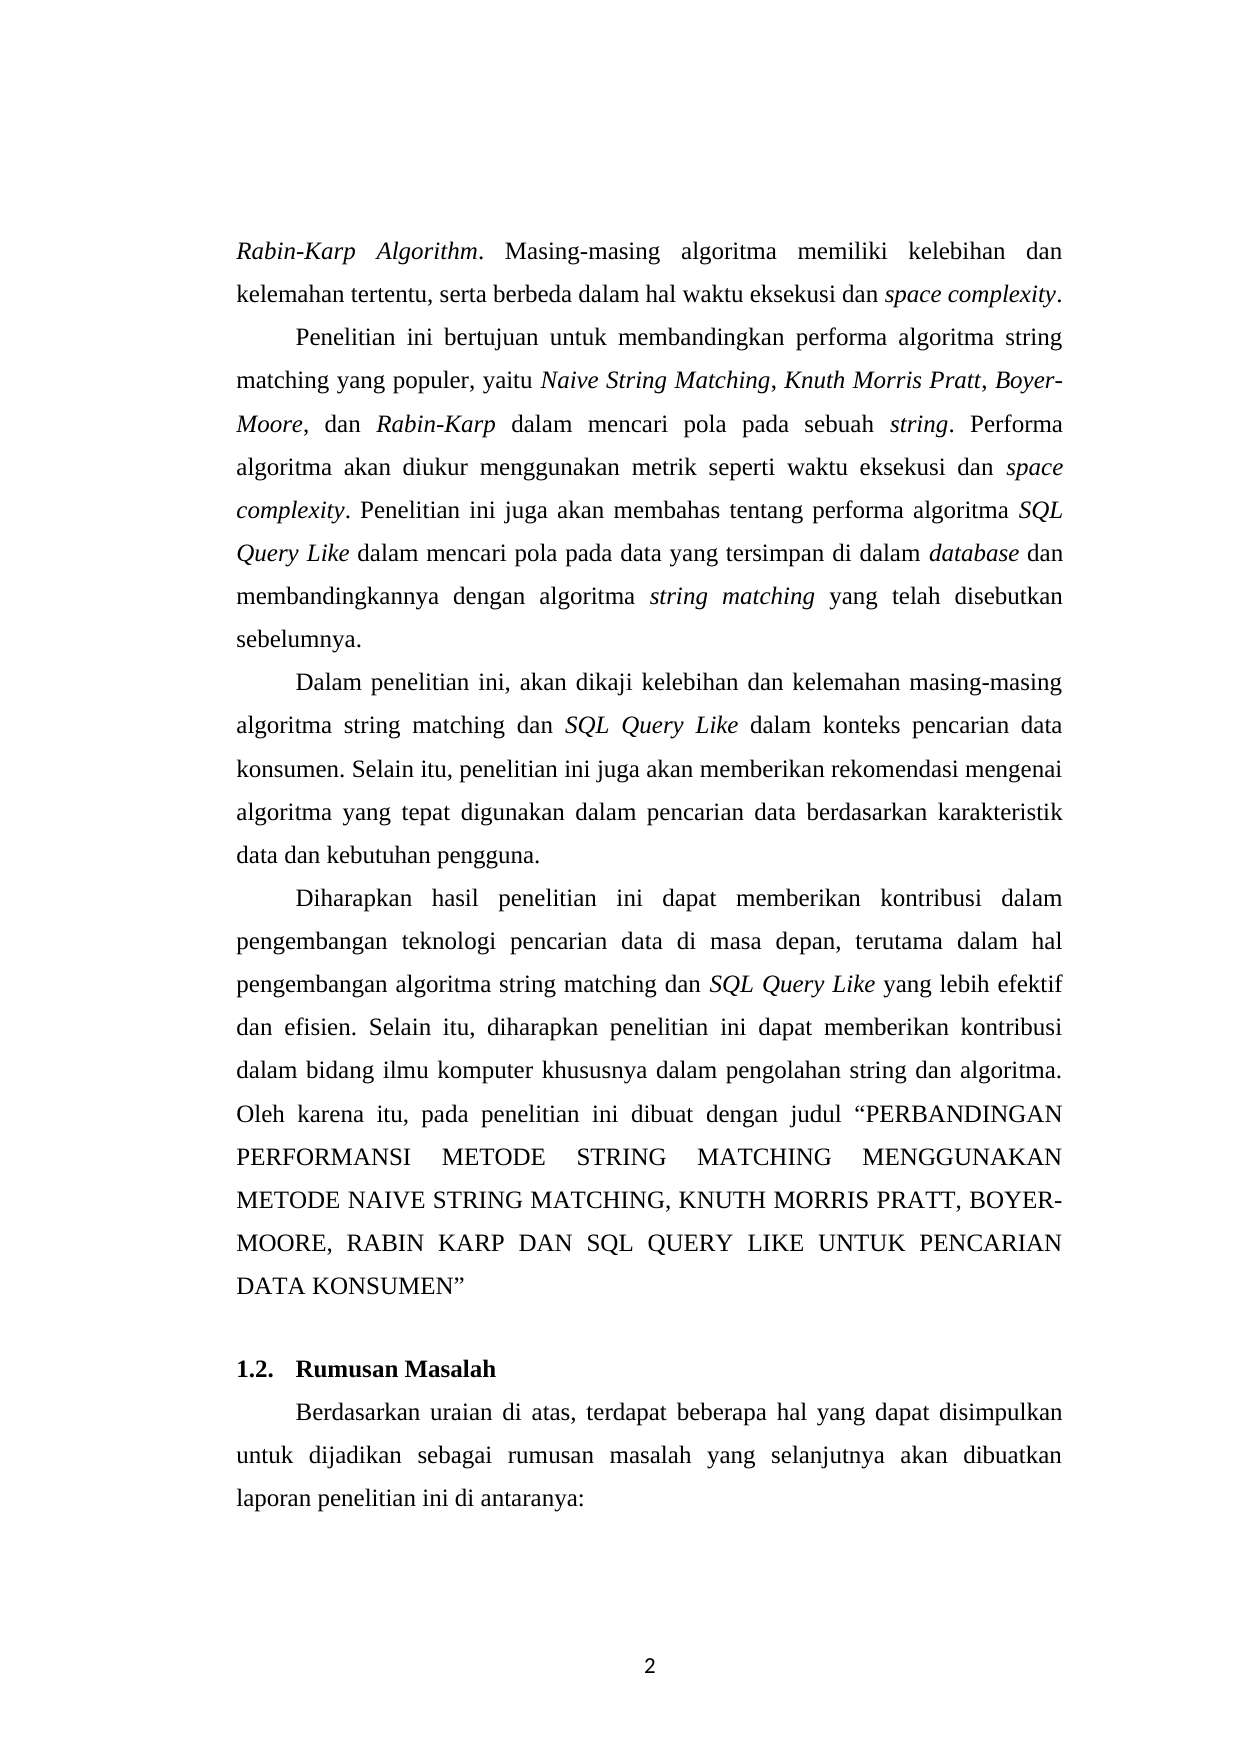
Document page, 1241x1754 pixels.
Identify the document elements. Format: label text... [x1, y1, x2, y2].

text Penelitian ini bertujuan untuk membandingkan performa algoritma string matching yang populer, yaitu Naive String Matching, Knuth Morris Pratt, Boyer-Moore, dan Rabin-Karp dalam mencari pola pada sebuah string. Performa algoritma akan diukur menggunakan metrik seperti waktu eksekusi dan space complexity. Penelitian ini juga akan membahas tentang performa algoritma SQL Query Like dalam mencari pola pada data yang tersimpan di dalam database dan membandingkannya dengan algoritma string matching yang telah disebutkan sebelumnya. [236, 322, 1063, 653]
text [236, 236, 1063, 308]
list Rumusan Masalah [236, 1354, 1063, 1383]
text Berdasarkan uraian di atas, terdapat beberapa hal yang dapat disimpulkan untuk dijadikan sebagai rumusan masalah yang selanjutnya akan dibuatkan laporan penelitian ini di antaranya: [236, 1397, 1063, 1512]
text Dalam penelitian ini, akan dikaji kelebihan dan kelemahan masing-masing algoritma string matching dan SQL Query Like dalam konteks pencarian data konsumen. Selain itu, penelitian ini juga akan memberikan rekomendasi mengenai algoritma yang tepat digunakan dalam pencarian data berdasarkan karakteristik data dan kebutuhan pengguna. [236, 667, 1063, 869]
text Diharapkan hasil penelitian ini dapat memberikan kontribusi dalam pengembangan teknologi pencarian data di masa depan, terutama dalam hal pengembangan algoritma string matching dan SQL Query Like yang lebih efektif dan efisien. Selain itu, diharapkan penelitian ini dapat memberikan kontribusi dalam bidang ilmu komputer khususnya dalam pengolahan string dan algoritma. Oleh karena itu, pada penelitian ini dibuat dengan judul “PERBANDINGAN PERFORMANSI METODE STRING MATCHING MENGGUNAKAN METODE NAIVE STRING MATCHING, KNUTH MORRIS PRATT, BOYER-MOORE, RABIN KARP DAN SQL QUERY LIKE UNTUK PENCARIAN DATA KONSUMEN” [236, 883, 1063, 1300]
